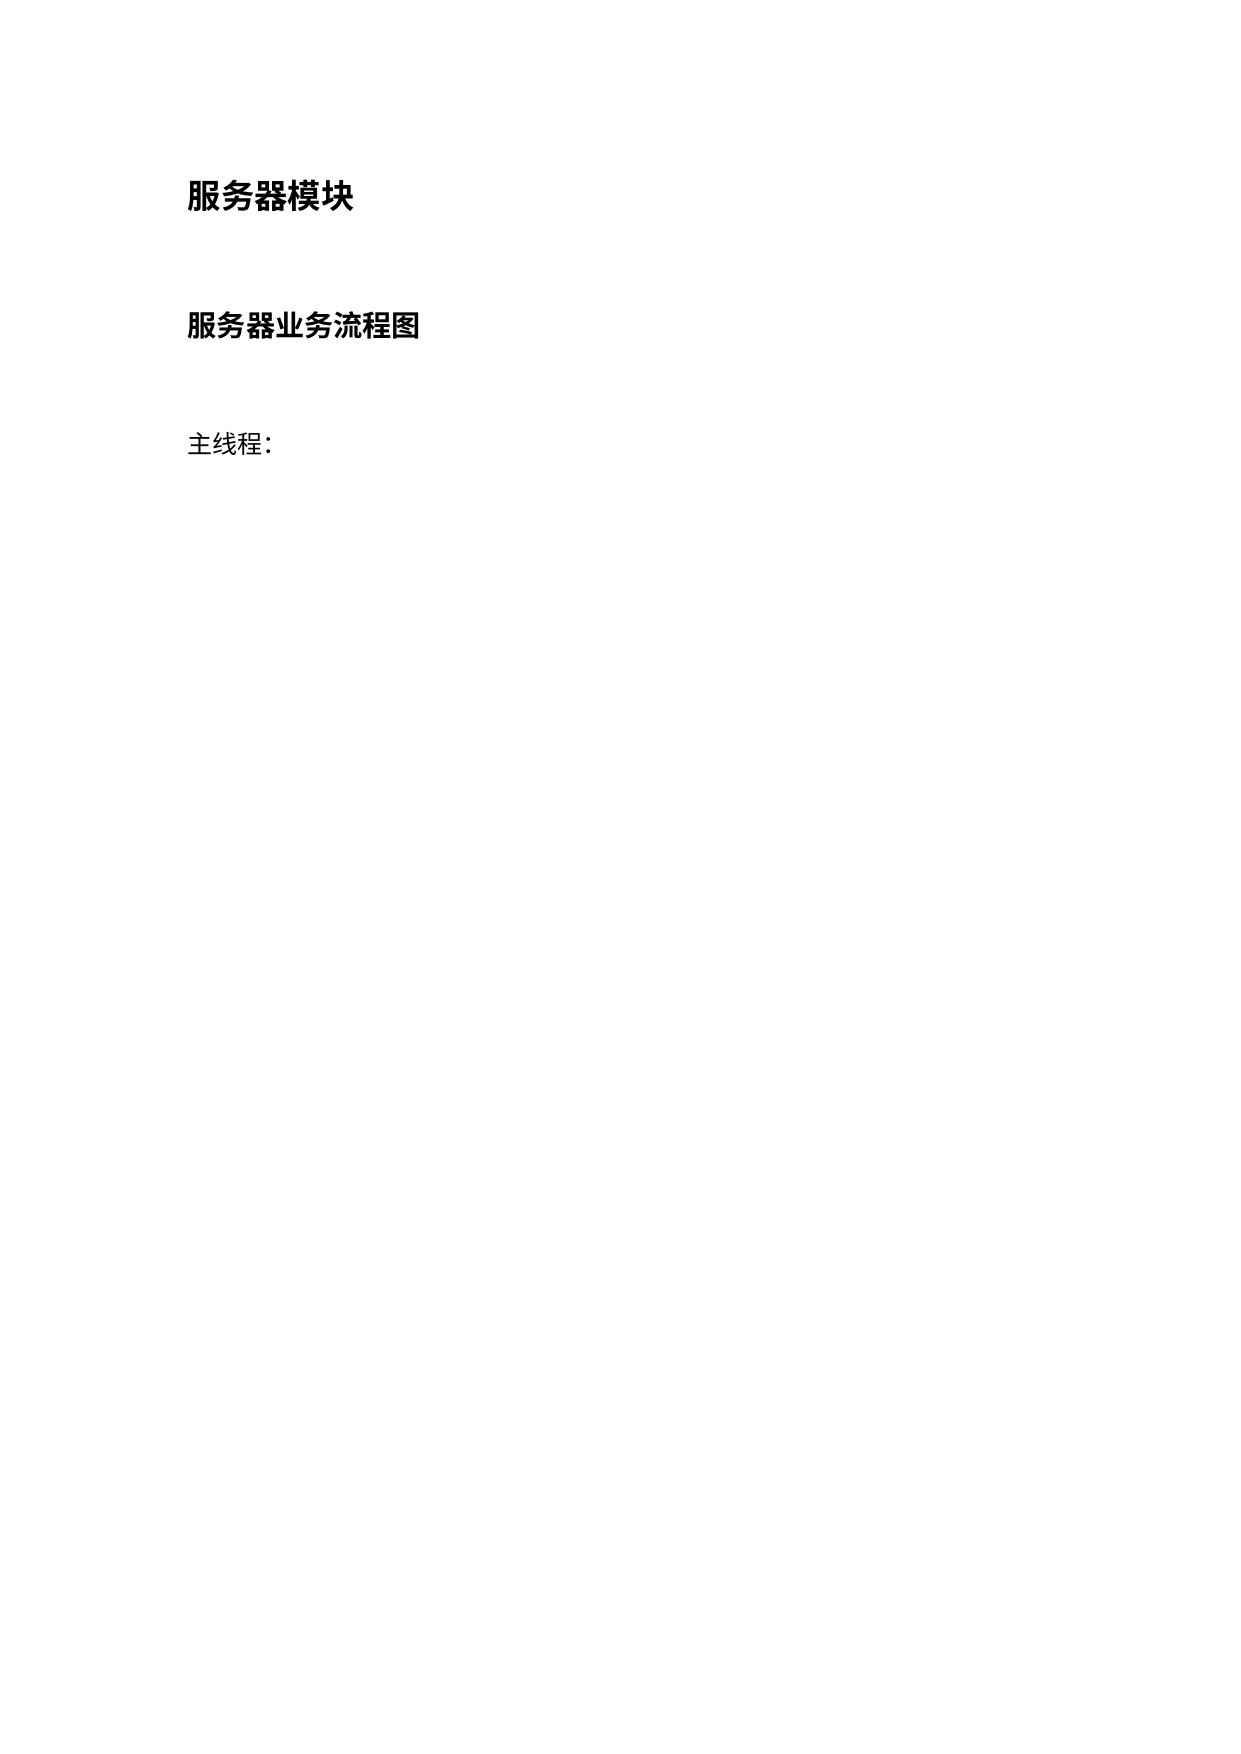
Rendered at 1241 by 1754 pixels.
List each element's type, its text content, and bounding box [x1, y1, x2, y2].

text 主线程： [187, 410, 1053, 475]
subtitle 服务器业务流程图 [187, 291, 1053, 356]
subtitle 服务器模块 [187, 162, 1053, 227]
